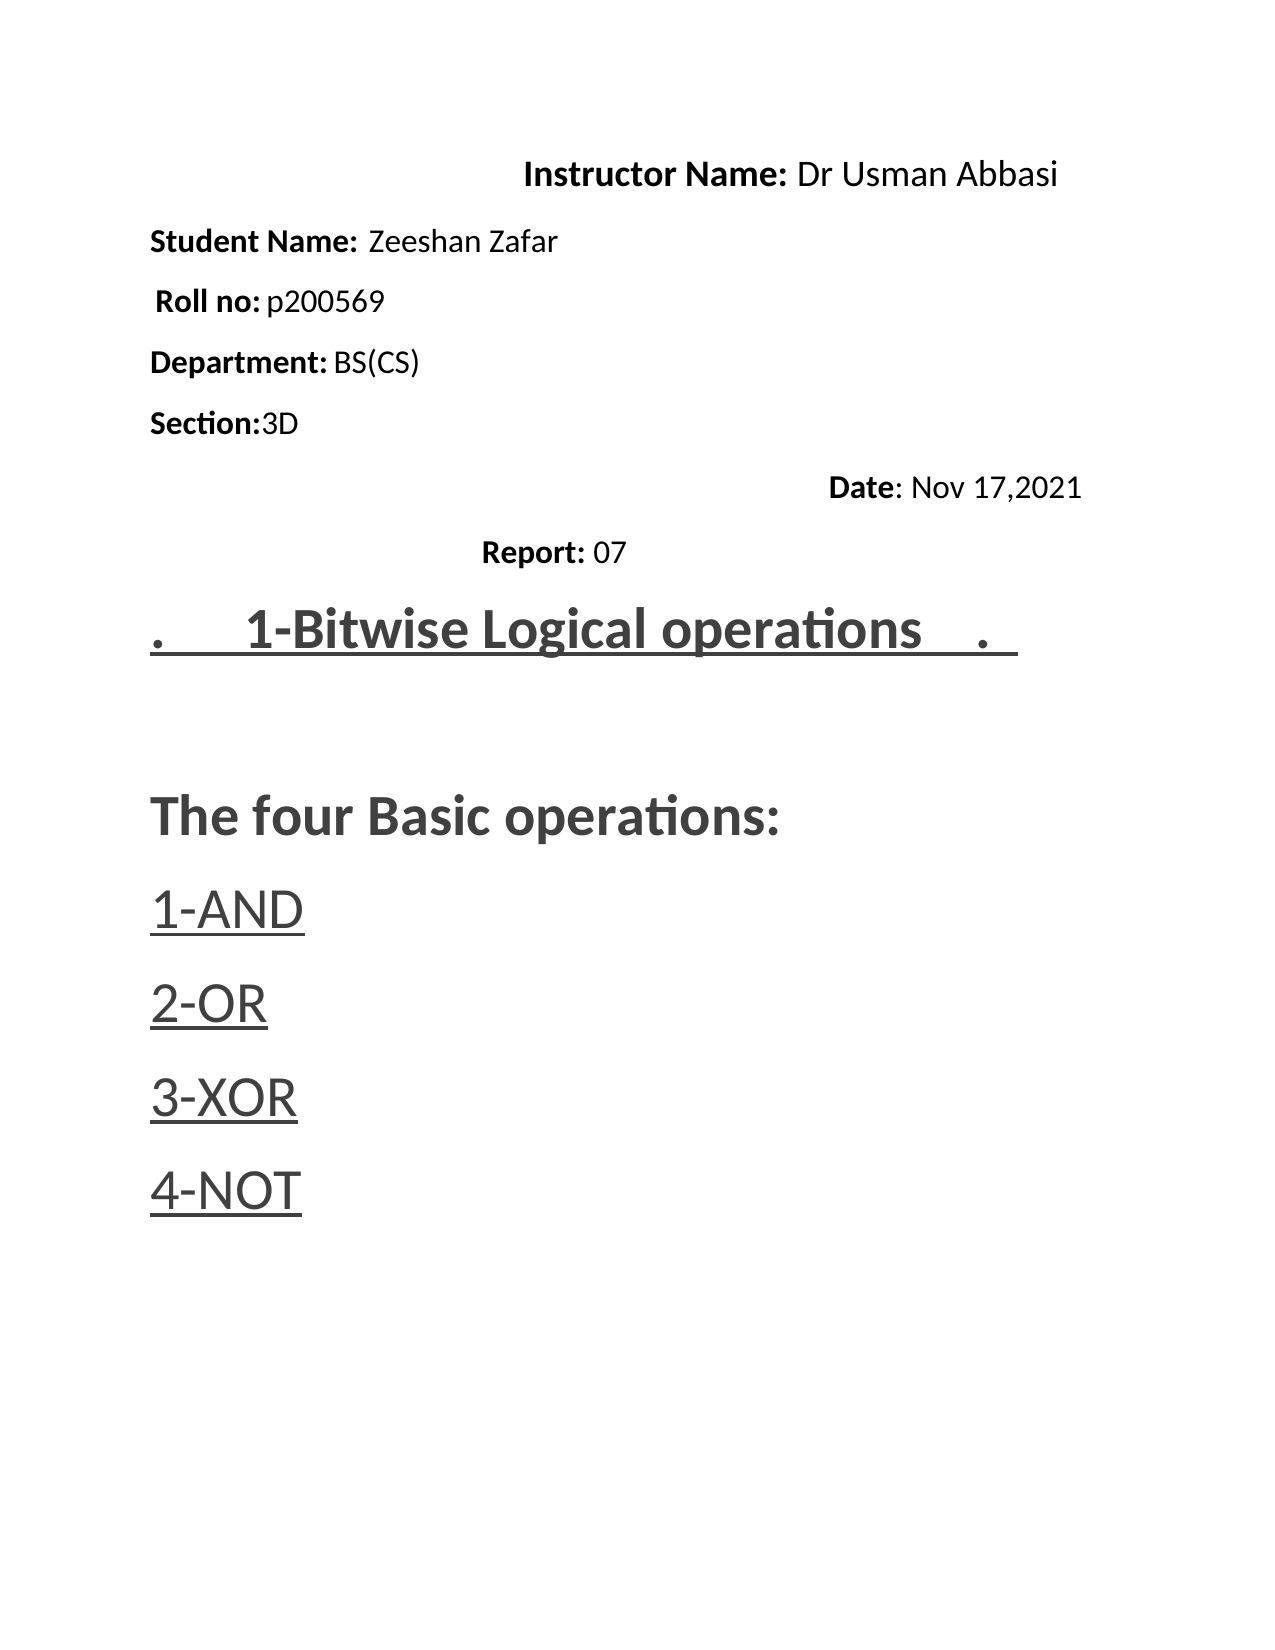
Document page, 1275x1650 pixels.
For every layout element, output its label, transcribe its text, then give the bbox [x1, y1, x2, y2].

text Section:3D [150, 402, 1138, 442]
text 4-NOT [150, 1153, 1138, 1224]
text The four Basic operations: [150, 779, 1138, 850]
text 1-AND [150, 872, 1138, 943]
text Date: Nov 17,2021 [150, 466, 1138, 507]
text Student Name: Zeeshan Zafar [150, 220, 1138, 261]
text Department: BS(CS) [150, 341, 1138, 382]
text . 1-Bitwise Logical operations . [150, 592, 1138, 663]
text 2-OR [150, 966, 1138, 1037]
text Roll no: p200569 [150, 280, 1138, 321]
text Instructor Name: Dr Usman Abbasi [150, 150, 1138, 196]
text 3-XOR [150, 1059, 1138, 1131]
text Report: 07 [150, 531, 1138, 572]
